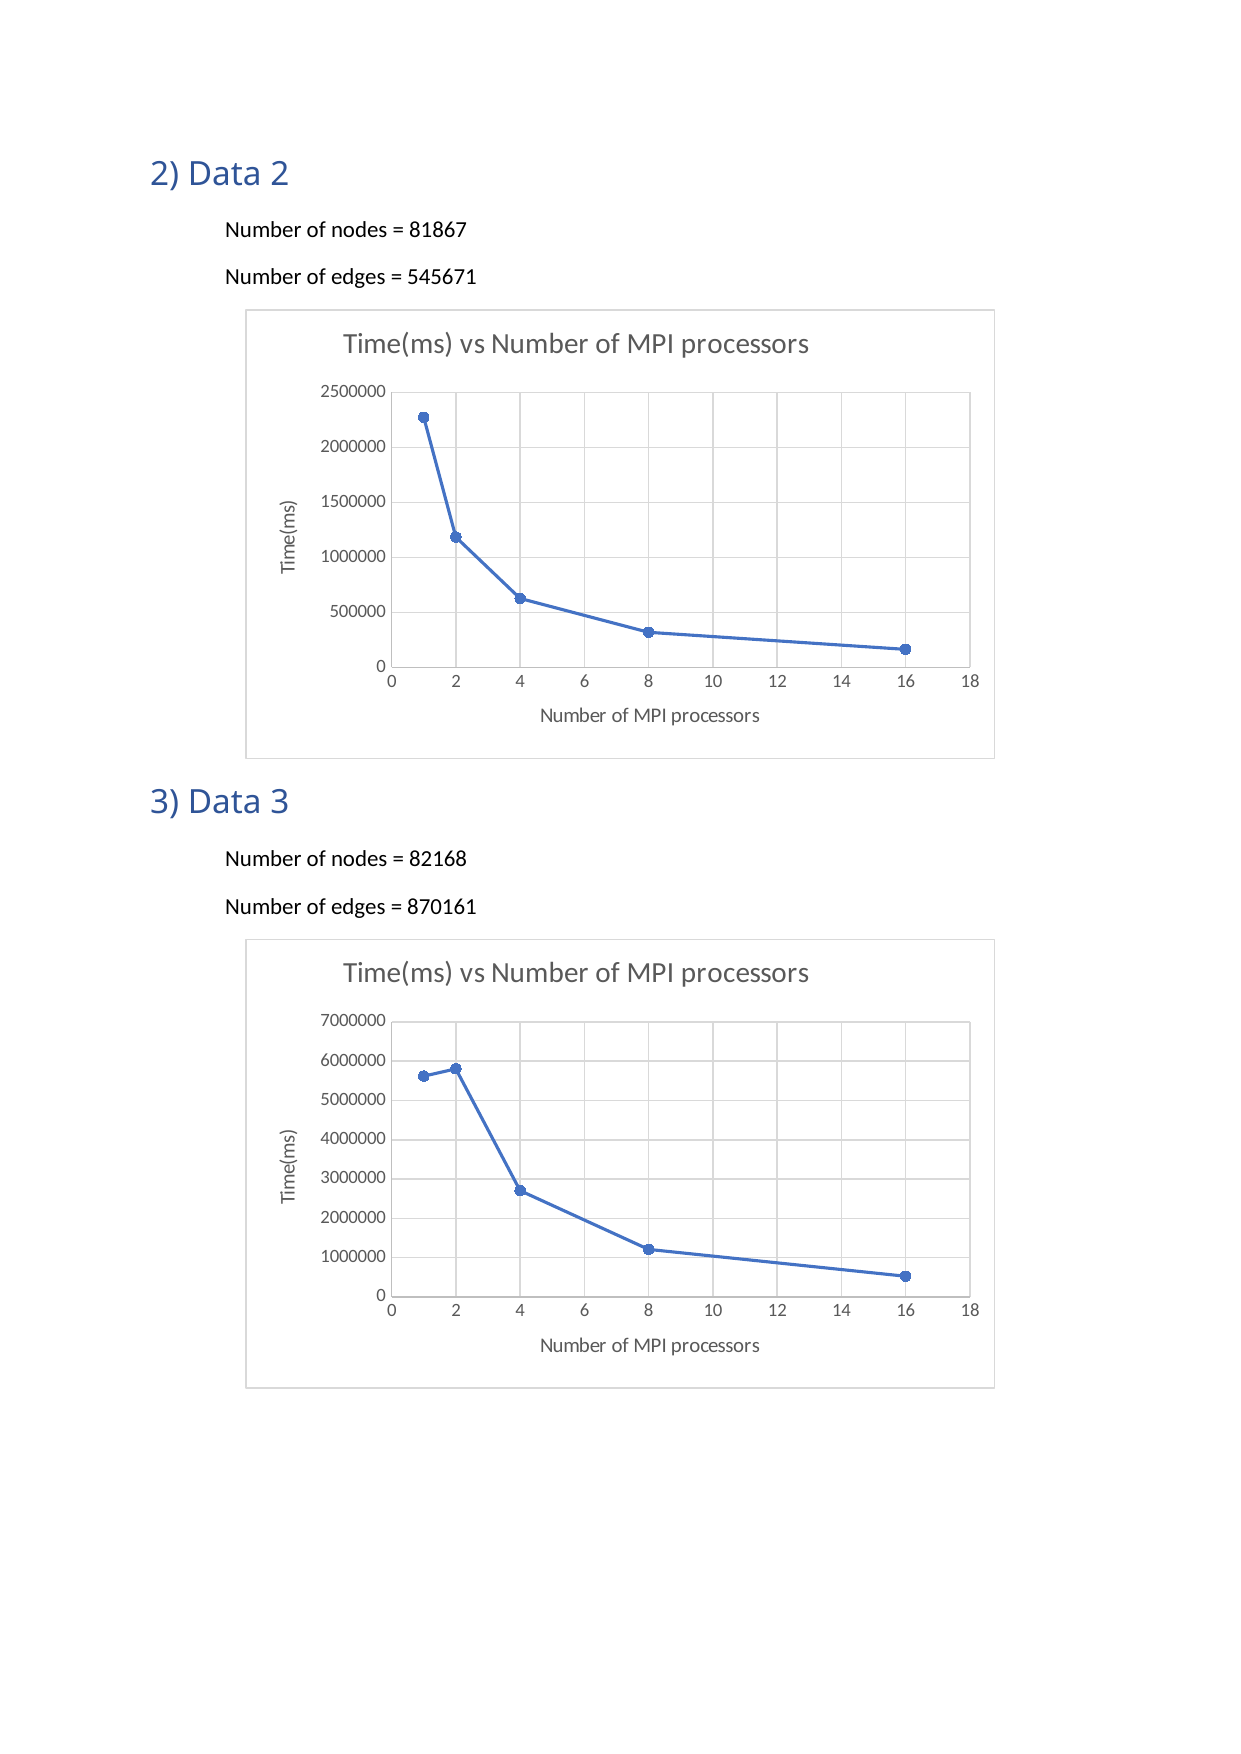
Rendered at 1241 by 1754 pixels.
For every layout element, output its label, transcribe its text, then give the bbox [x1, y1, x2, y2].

text 2) Data 2 [150, 150, 1090, 195]
text 3) Data 3 [150, 778, 1090, 824]
text Number of edges = 545671 [150, 262, 1090, 291]
text Number of nodes = 82168 [150, 844, 1090, 872]
text Number of nodes = 81867 [150, 216, 1090, 244]
text Number of edges = 870161 [150, 892, 1090, 920]
